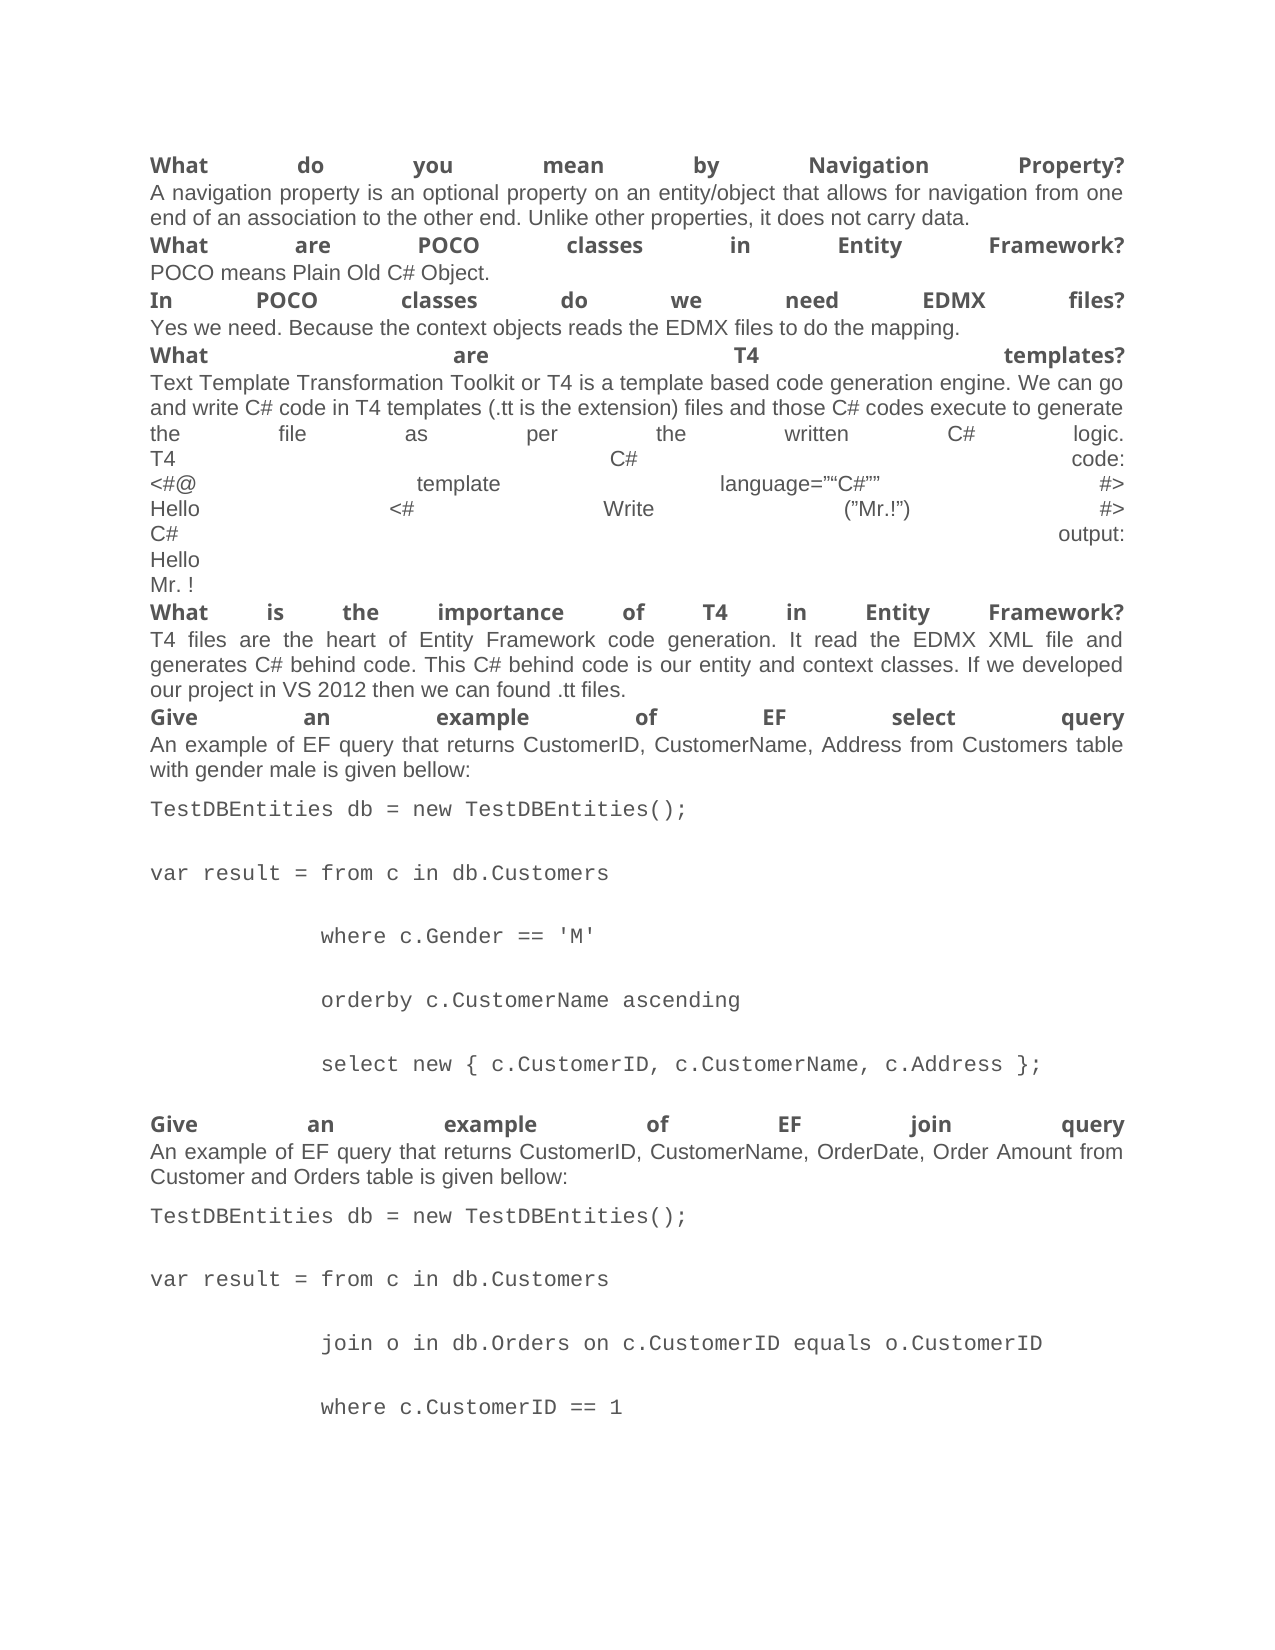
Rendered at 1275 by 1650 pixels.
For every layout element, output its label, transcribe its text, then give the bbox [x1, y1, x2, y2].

text TestDBEntities db = new TestDBEntities(); [150, 1197, 1125, 1229]
text var result = from c in db.Customers [150, 854, 1125, 887]
text TestDBEntities db = new TestDBEntities(); [150, 790, 1125, 823]
text Give an example of EF select query An example of EF query that returns CustomerID, CustomerName, Address from Customers table with gender male is given bellow: [150, 702, 1125, 782]
text What do you mean by Navigation Property? A navigation property is an optional property on an entity/object that allows for navigation from one end of an association to the other end. Unlike other properties, it does not carry data. [150, 150, 1125, 230]
text In POCO classes do we need EDMX files? Yes we need. Because the context objects reads the EDMX files to do the mapping. [150, 285, 1125, 340]
text What are T4 templates? Text Template Transformation Toolkit or T4 is a template based code generation engine. We can go and write C# code in T4 templates (.tt is the extension) files and those C# codes execute to generate the file as per the written C# logic. T4 C# code: <#@ template language=”“C#”” #> Hello <# Write (”Mr.!”) #> C# output: Hello Mr. ! [150, 340, 1125, 597]
text where c.Gender == 'M' [150, 918, 1125, 950]
text join o in db.Orders on c.CustomerID equals o.CustomerID [150, 1324, 1125, 1357]
text What are POCO classes in Entity Framework? POCO means Plain Old C# Object. [150, 230, 1125, 285]
text orderby c.CustomerName ascending [150, 982, 1125, 1014]
text What is the importance of T4 in Entity Framework? T4 files are the heart of Entity Framework code generation. It read the EDMX XML file and generates C# behind code. This C# behind code is our entity and context classes. If we developed our project in VS 2012 then we can found .tt files. [150, 597, 1125, 702]
text where c.CustomerID == 1 [150, 1388, 1125, 1421]
text var result = from c in db.Customers [150, 1261, 1125, 1293]
text Give an example of EF join query An example of EF query that returns CustomerID, CustomerName, OrderDate, Order Amount from Customer and Orders table is given bellow: [150, 1109, 1125, 1189]
text select new { c.CustomerID, c.CustomerName, c.Address }; [150, 1045, 1125, 1078]
